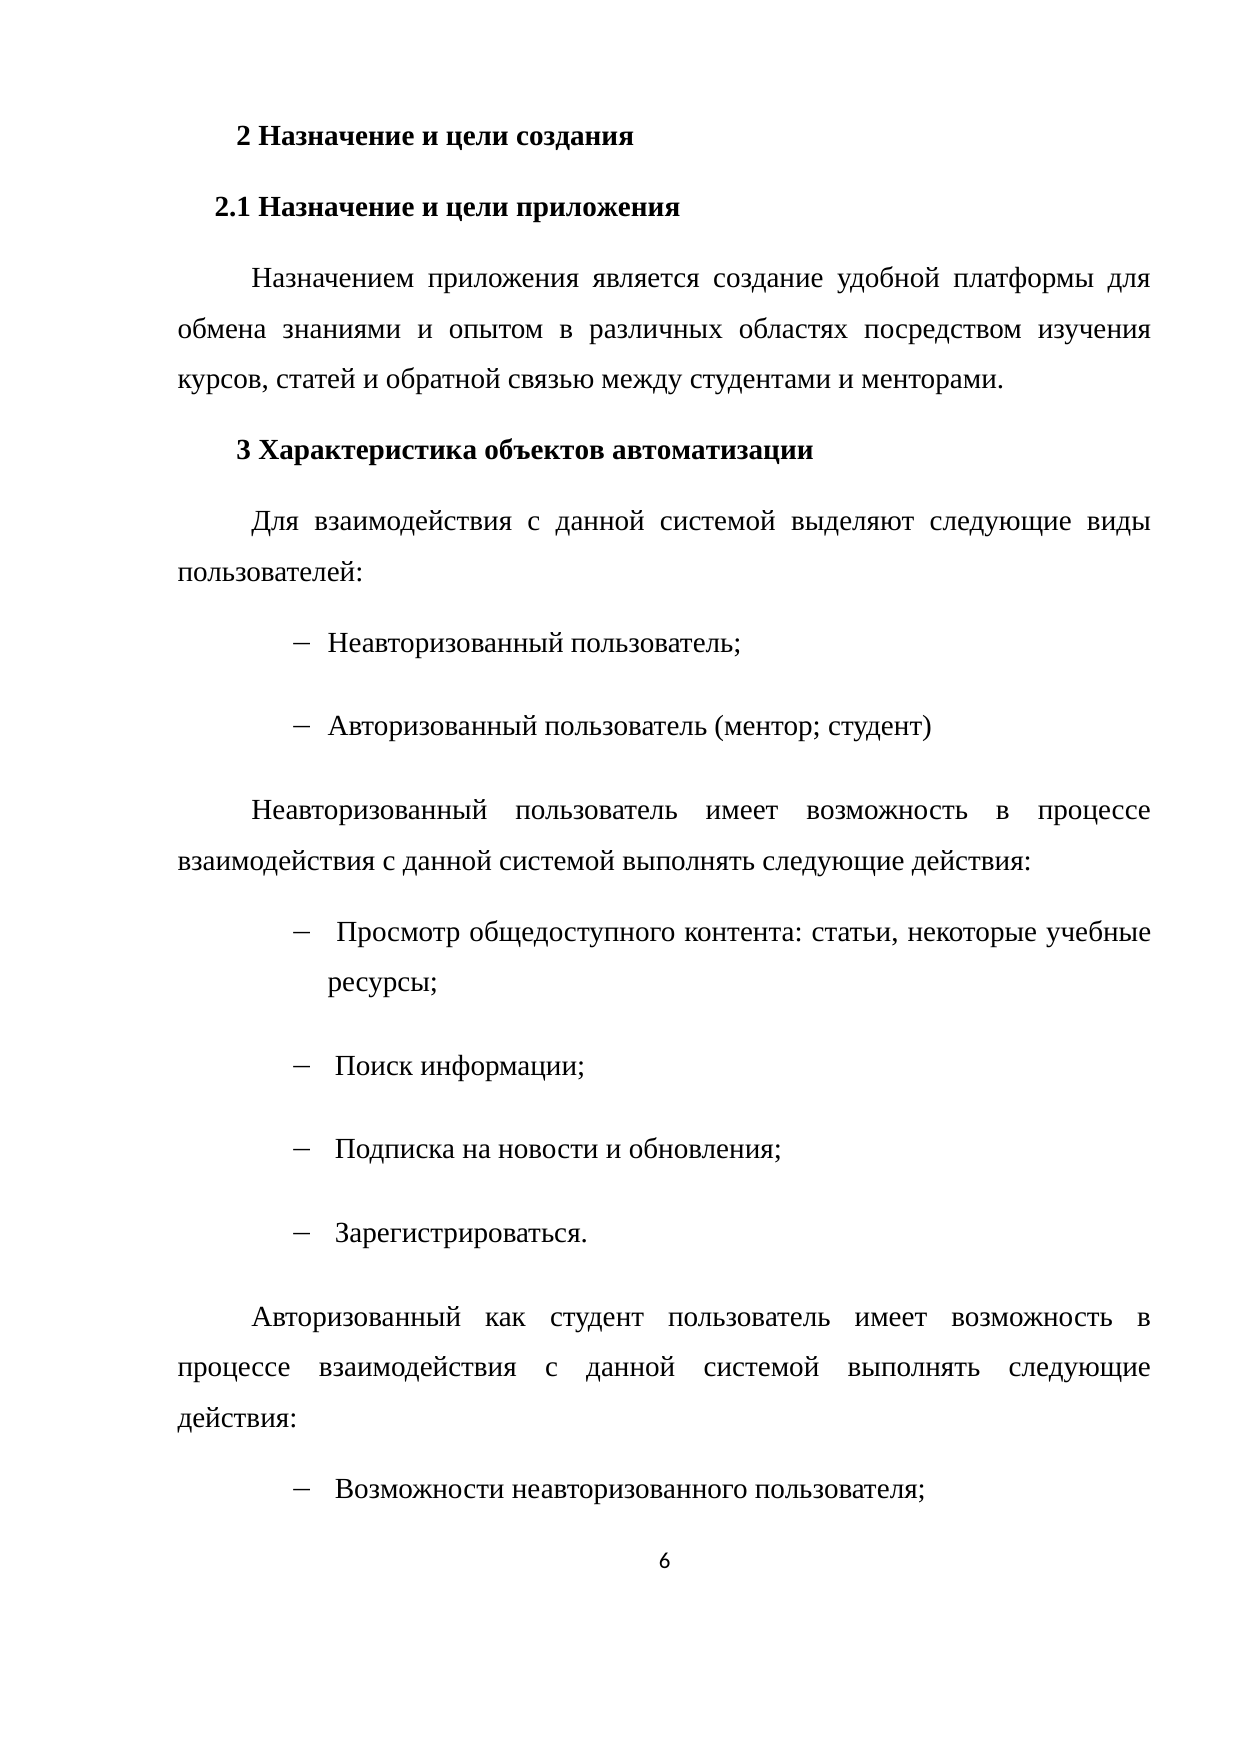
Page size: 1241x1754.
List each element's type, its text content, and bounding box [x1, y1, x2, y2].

text Возможности неавторизованного пользователя; [290, 1471, 1152, 1504]
text Авторизованный пользователь (ментор; студент) [290, 708, 1152, 742]
text Просмотр общедоступного контента: статьи, некоторые учебные ресурсы; [290, 914, 1152, 998]
text Назначение и цели приложения [214, 189, 1152, 223]
text Неавторизованный пользователь имеет возможность в процессе взаимодействия с данной системой выполнять следующие действия: [177, 792, 1152, 876]
text Характеристика объектов автоматизации [236, 432, 1152, 466]
text Для взаимодействия с данной системой выделяют следующие виды пользователей: [177, 503, 1152, 587]
text Подписка на новости и обновления; [290, 1132, 1152, 1165]
text Назначение и цели создания [236, 118, 1152, 152]
text Зарегистрироваться. [290, 1215, 1152, 1249]
text Поиск информации; [290, 1048, 1152, 1081]
text Авторизованный как студент пользователь имеет возможность в процессе взаимодействия с данной системой выполнять следующие действия: [177, 1299, 1152, 1433]
text Назначением приложения является создание удобной платформы для обмена знаниями и опытом в различных областях посредством изучения курсов, статей и обратной связью между студентами и менторами. [177, 260, 1152, 394]
text Неавторизованный пользователь; [290, 625, 1152, 658]
